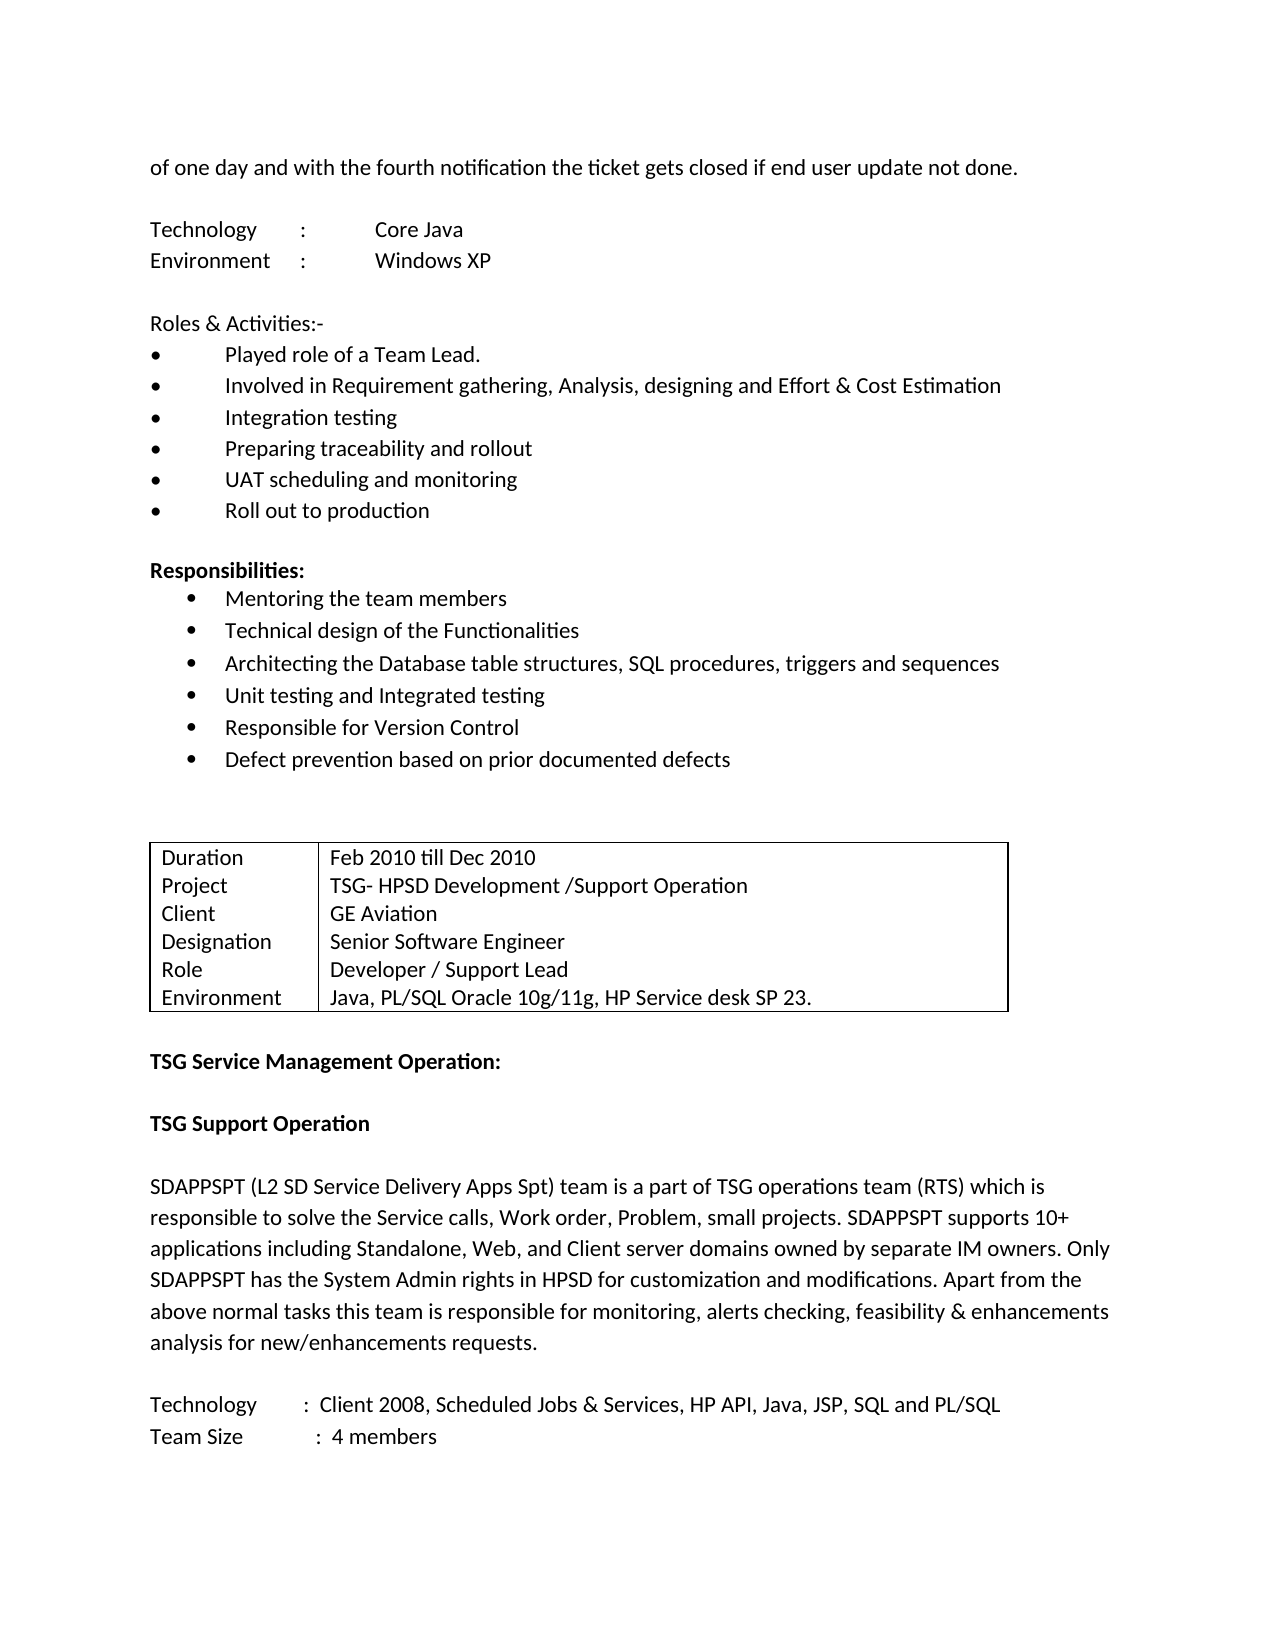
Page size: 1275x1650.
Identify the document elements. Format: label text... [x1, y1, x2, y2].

text • Integration testing [150, 400, 1125, 431]
text Responsibilities: [150, 556, 1125, 584]
text TSG Service Management Operation: [150, 1044, 1125, 1075]
list Unit testing and Integrated testing [187, 681, 1125, 709]
list Architecting the Database table structures, SQL procedures, triggers and sequences [187, 649, 1125, 677]
list Defect prevention based on prior documented defects [187, 745, 1125, 773]
text SDAPPSPT (L2 SD Service Delivery Apps Spt) team is a part of operations team (RTS) which is responsible to solve the Service calls, Work order, Problem, small projects. SDAPPSPT supports 10+ applications including Standalone, Web, and Client server domains owned by separate IM owners. Only SDAPPSPT has the System Admin rights in HPSD for customization and modifications. Apart from the above normal tasks this team is responsible for monitoring, alerts checking, feasibility & enhancements analysis for new/enhancements requests. [150, 1169, 1125, 1357]
list Responsible for Version Control [187, 713, 1125, 741]
text Roles & Activities:- [150, 306, 1125, 337]
text • Involved in Requirement gathering, Analysis, designing and Effort & Cost Estimation [150, 369, 1125, 400]
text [150, 150, 1125, 181]
list Technical design of the Functionalities [187, 616, 1125, 644]
text • Preparing traceability and rollout [150, 431, 1125, 462]
text • Played role of a Team Lead. [150, 337, 1125, 369]
text • Roll out to production [150, 494, 1125, 525]
text TSG Support Operation [150, 1107, 1125, 1138]
text Team Size : 4 members [150, 1419, 1125, 1450]
table_header Feb 2010 till Dec 2010 TSG- HPSD Development /Support Operation GE Aviation Senior Software Engineer Developer / Support Lead Java, PL/SQL Oracle 10g/11g, HP Service desk SP 23. [319, 843, 1007, 1011]
list Mentoring the team members [187, 584, 1125, 612]
text Technology : Client 2008, Scheduled Jobs & Services, HP API, Java, JSP, SQL and PL/SQL [150, 1388, 1125, 1419]
text • UAT scheduling and monitoring [150, 462, 1125, 494]
text Technology : Core Java [150, 212, 1125, 244]
table_header Duration Project Client Designation Role Environment [151, 843, 318, 1011]
text Environment : Windows XP [150, 244, 1125, 275]
